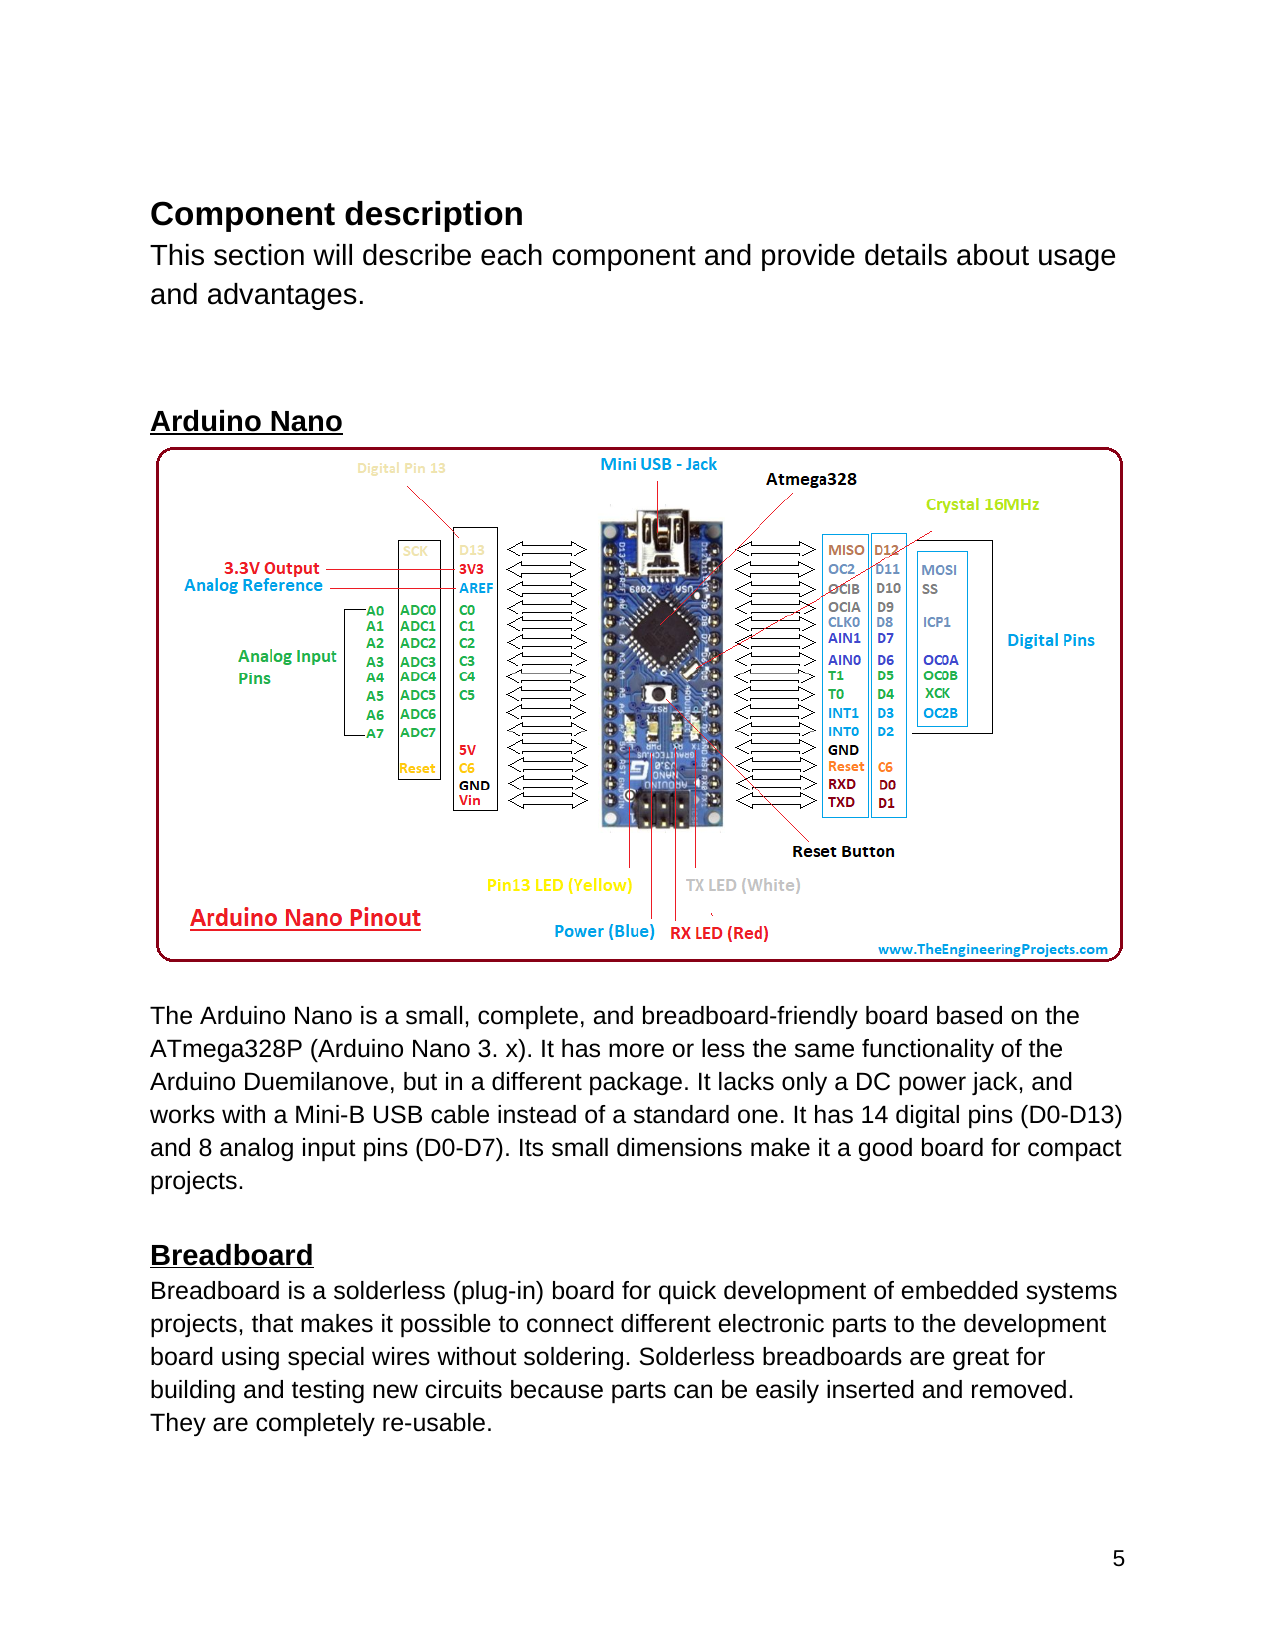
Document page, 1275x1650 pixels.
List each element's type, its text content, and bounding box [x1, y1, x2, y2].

text Breadboard is a solderless (plug-in) board for quick development of embedded systems projects, that makes it possible to connect different electronic parts to the development board using special wires without soldering. Solderless breadboards are great for building and testing new circuits because parts can be easily inserted and removed. They are completely re-usable. [150, 1276, 1125, 1437]
text Component description [150, 194, 1125, 233]
picture [150, 441, 1125, 964]
text This section will describe each component and provide details about usage and advantages. [150, 238, 1125, 310]
text Arduino Nano [150, 404, 1125, 441]
text The Arduino Nano is a small, complete, and breadboard-friendly board based on the ATmega328P (Arduino Nano 3. x). It has more or less the same functionality of the Arduino Duemilanove, but in a different package. It lacks only a DC power jack, and works with a Mini-B USB cable instead of a standard one. It has 14 digital pins (D0-D13) and 8 analog input pins (D0-D7). Its small dimensions make it a good board for compact projects. [150, 1001, 1125, 1195]
text Breadboard [150, 1238, 1125, 1271]
